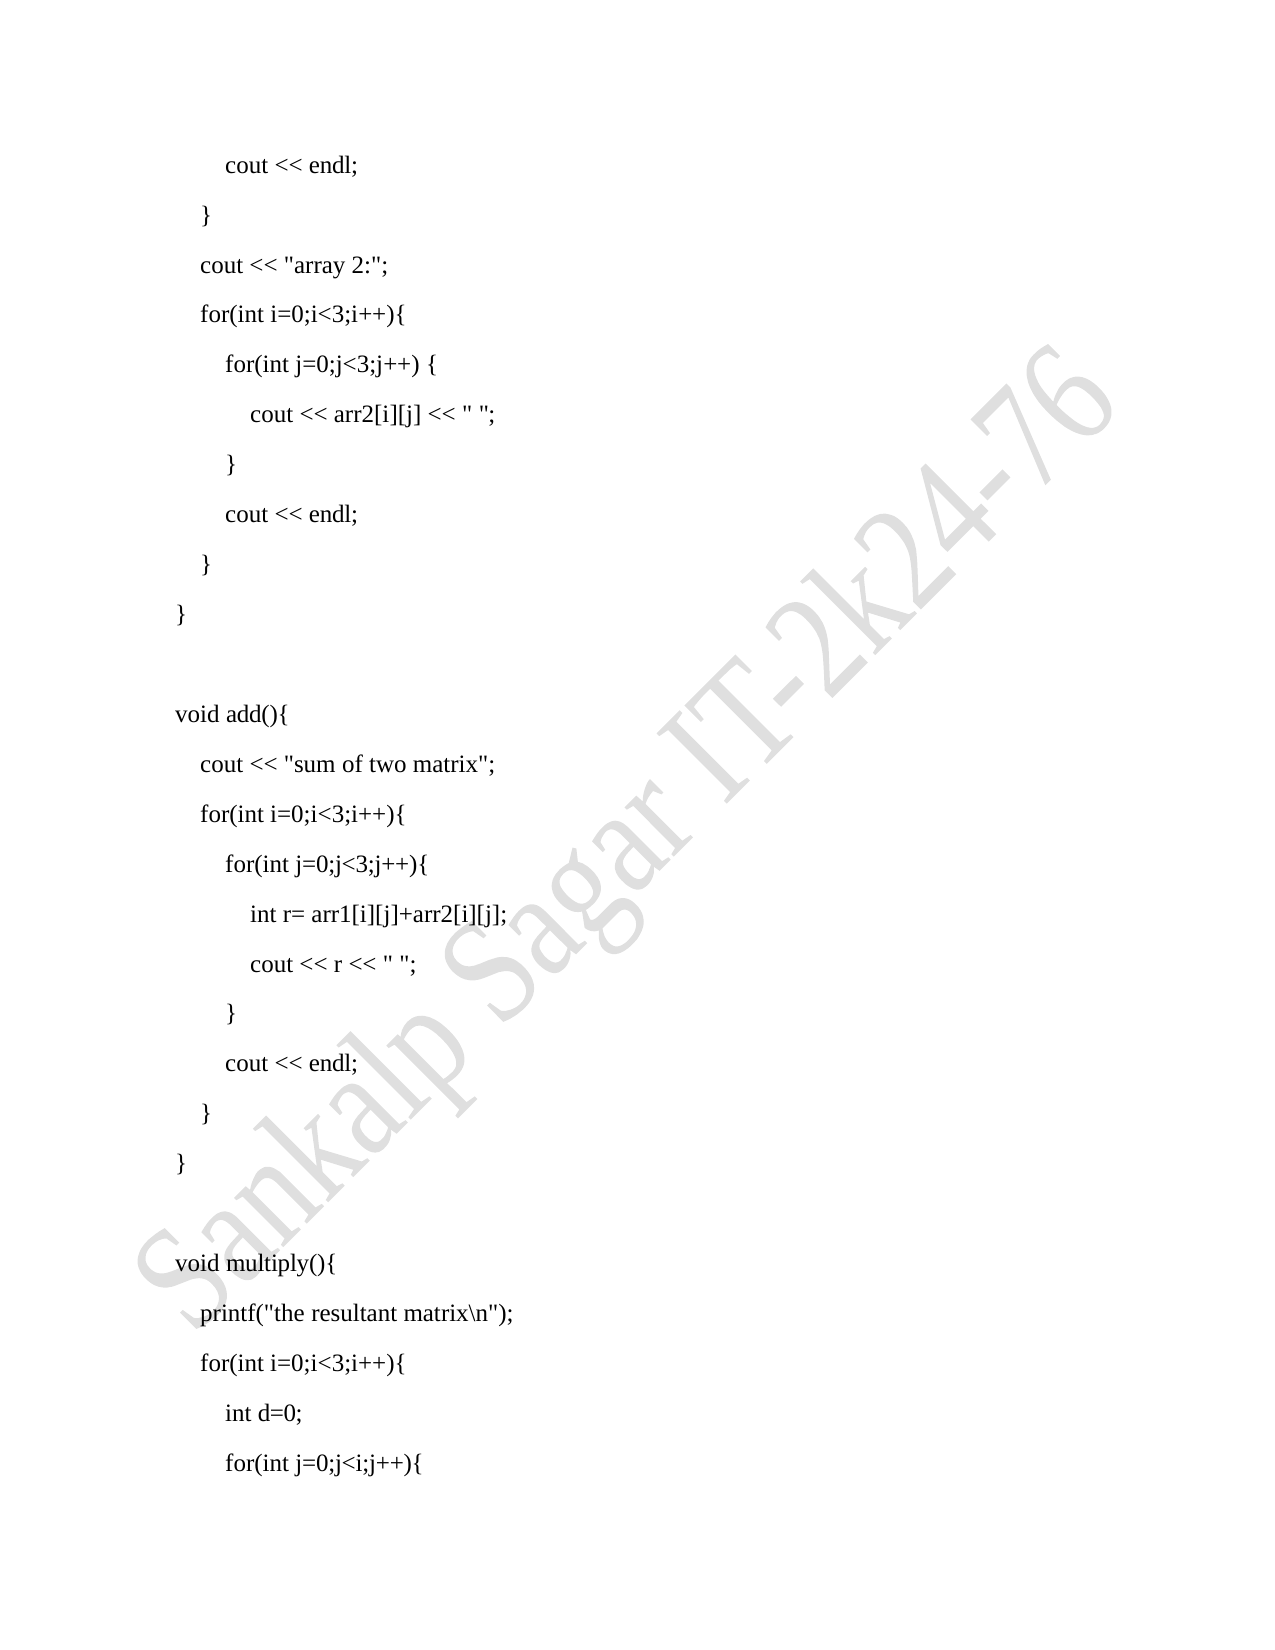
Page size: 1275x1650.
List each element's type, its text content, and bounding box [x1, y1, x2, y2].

text cout << endl; [225, 150, 1135, 178]
text cout << "array 2:"; for(int i=0;i<3;i++){ [200, 250, 407, 328]
text cout << endl; [225, 1048, 1135, 1077]
text } [225, 998, 1135, 1027]
text cout << endl; [225, 499, 1135, 528]
text } [200, 1098, 1135, 1127]
text } [175, 599, 1135, 628]
text cout << "sum of two matrix"; for(int i=0;i<3;i++){ [200, 749, 507, 827]
text } [200, 549, 1135, 578]
text for(int j=0;j<i;j++){ [225, 1448, 1135, 1477]
text for(int j=0;j<3;j++) { [225, 349, 1135, 378]
text void multiply(){ [175, 1248, 1135, 1277]
text int d=0; [225, 1398, 1135, 1427]
text int r= arr1[i][j]+arr2[i][j]; cout << r << " "; [250, 899, 525, 977]
text } [225, 449, 1135, 478]
text } [200, 200, 1135, 228]
text } [175, 1148, 1135, 1177]
text for(int j=0;j<3;j++){ [225, 849, 1135, 878]
text cout << arr2[i][j] << " "; [250, 399, 1135, 428]
text printf("the resultant matrix\n"); for(int i=0;i<3;i++){ [200, 1298, 568, 1377]
text void add(){ [175, 699, 1135, 728]
